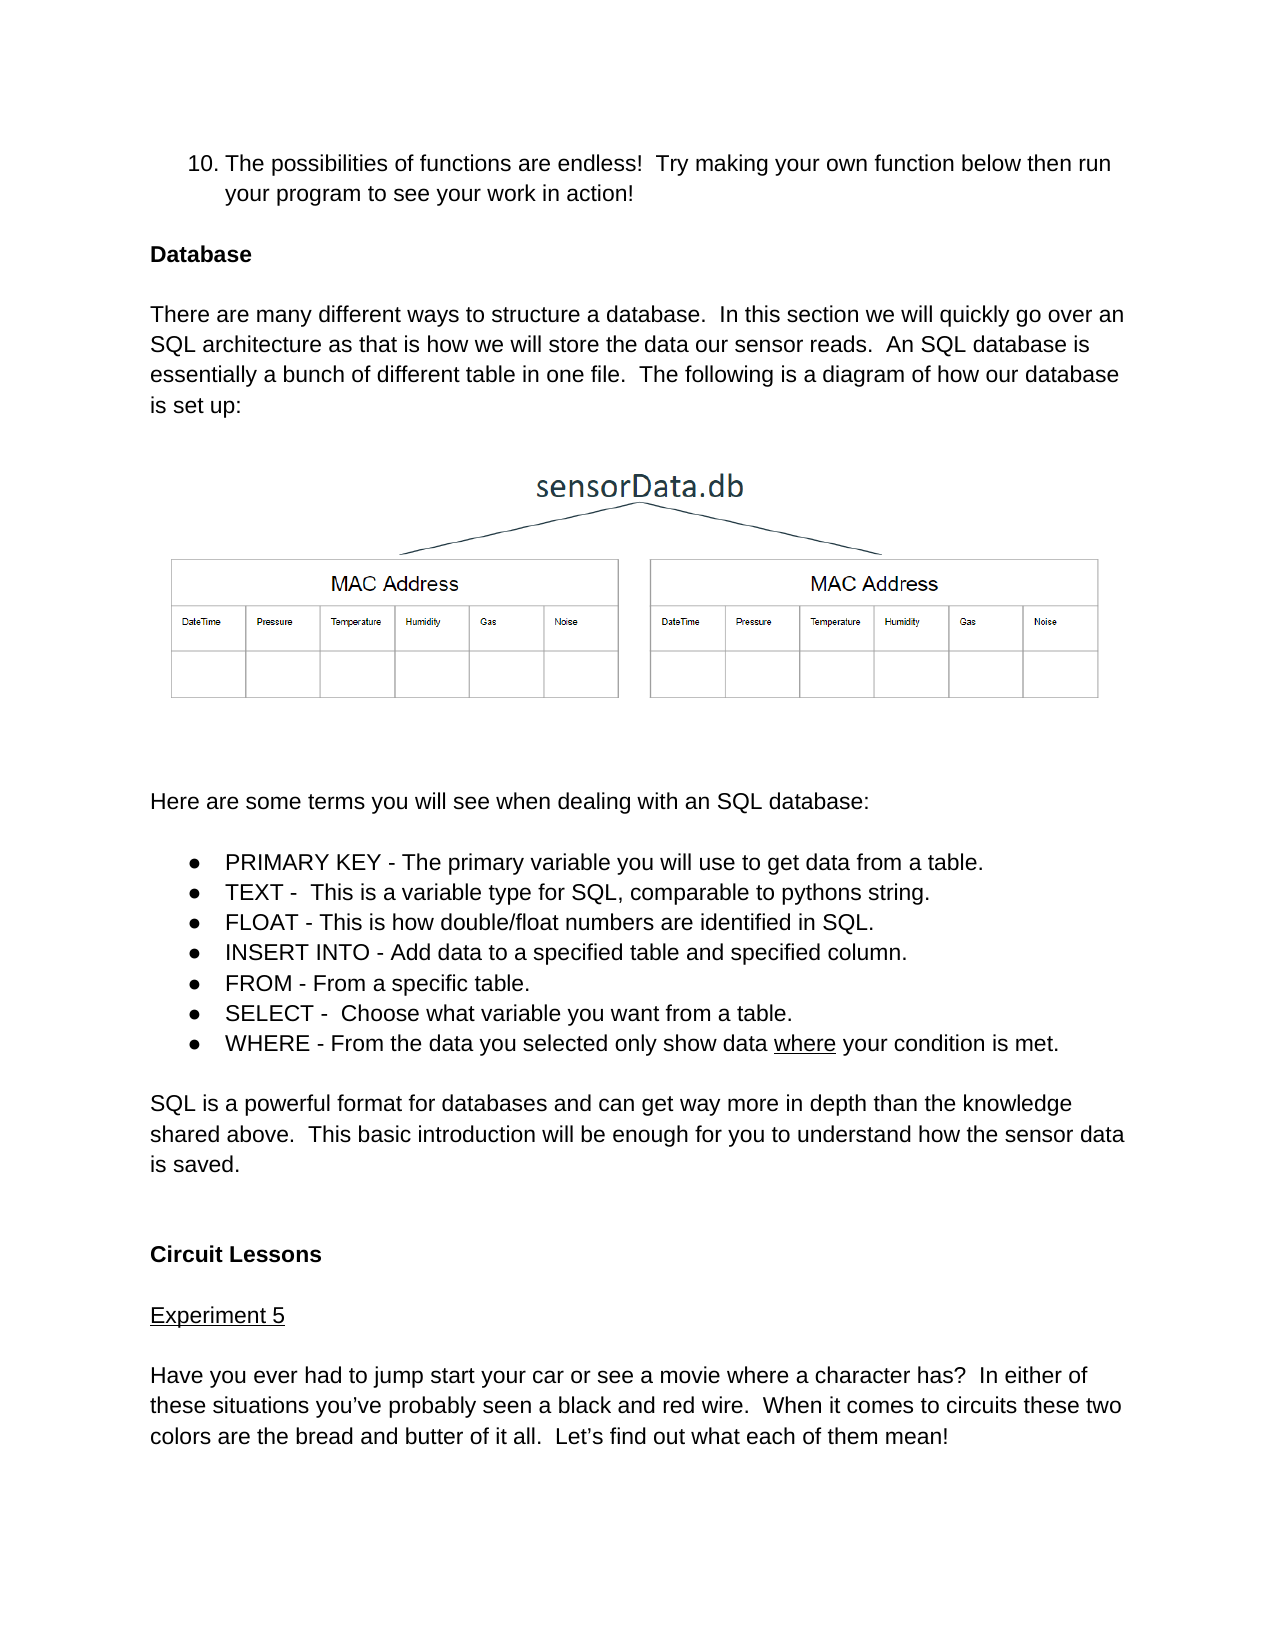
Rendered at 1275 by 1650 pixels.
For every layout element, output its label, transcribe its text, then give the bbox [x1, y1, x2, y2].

list SELECT - Choose what variable you want from a table. [187, 1000, 1125, 1026]
text SQL is a powerful format for databases and can get way more in depth than the knowledge shared above. This basic introduction will be enough for you to understand how the sensor data is saved. [150, 1090, 1125, 1177]
list FROM - From a specific table. [187, 969, 1125, 996]
text There are many different ways to structure a database. In this section we will quickly go over an SQL architecture as that is how we will store the data our sensor reads. An SQL database is essentially a bunch of different table in one file. The following is a diagram of how our database is set up: [150, 301, 1125, 418]
list FLOAT - This is how double/float numbers are identified in SQL. [187, 909, 1125, 935]
list The possibilities of functions are endless! Try making your own function below then run your program to see your work in action! [187, 150, 1125, 207]
text Circuit Lessons [150, 1241, 1125, 1268]
text Here are some terms you will see when dealing with an SQL database: [150, 788, 1125, 814]
picture [150, 452, 1125, 755]
list TEXT - This is a variable type for SQL, comparable to pythons string. [187, 879, 1125, 905]
text Have you ever had to jump start your car or see a movie where a character has? In either of these situations you’ve probably seen a black and red wire. When it comes to circuits these two colors are the bread and butter of it all. Let’s find out what each of them mean! [150, 1362, 1125, 1449]
list PRIMARY KEY - The primary variable you will use to get data from a table. [187, 849, 1125, 875]
text Database [150, 241, 1125, 267]
text Experiment 5 [150, 1302, 1125, 1328]
list WHERE - From the data you selected only show data where your condition is met. [187, 1030, 1125, 1056]
list INSERT INTO - Add data to a specified table and specified column. [187, 939, 1125, 966]
